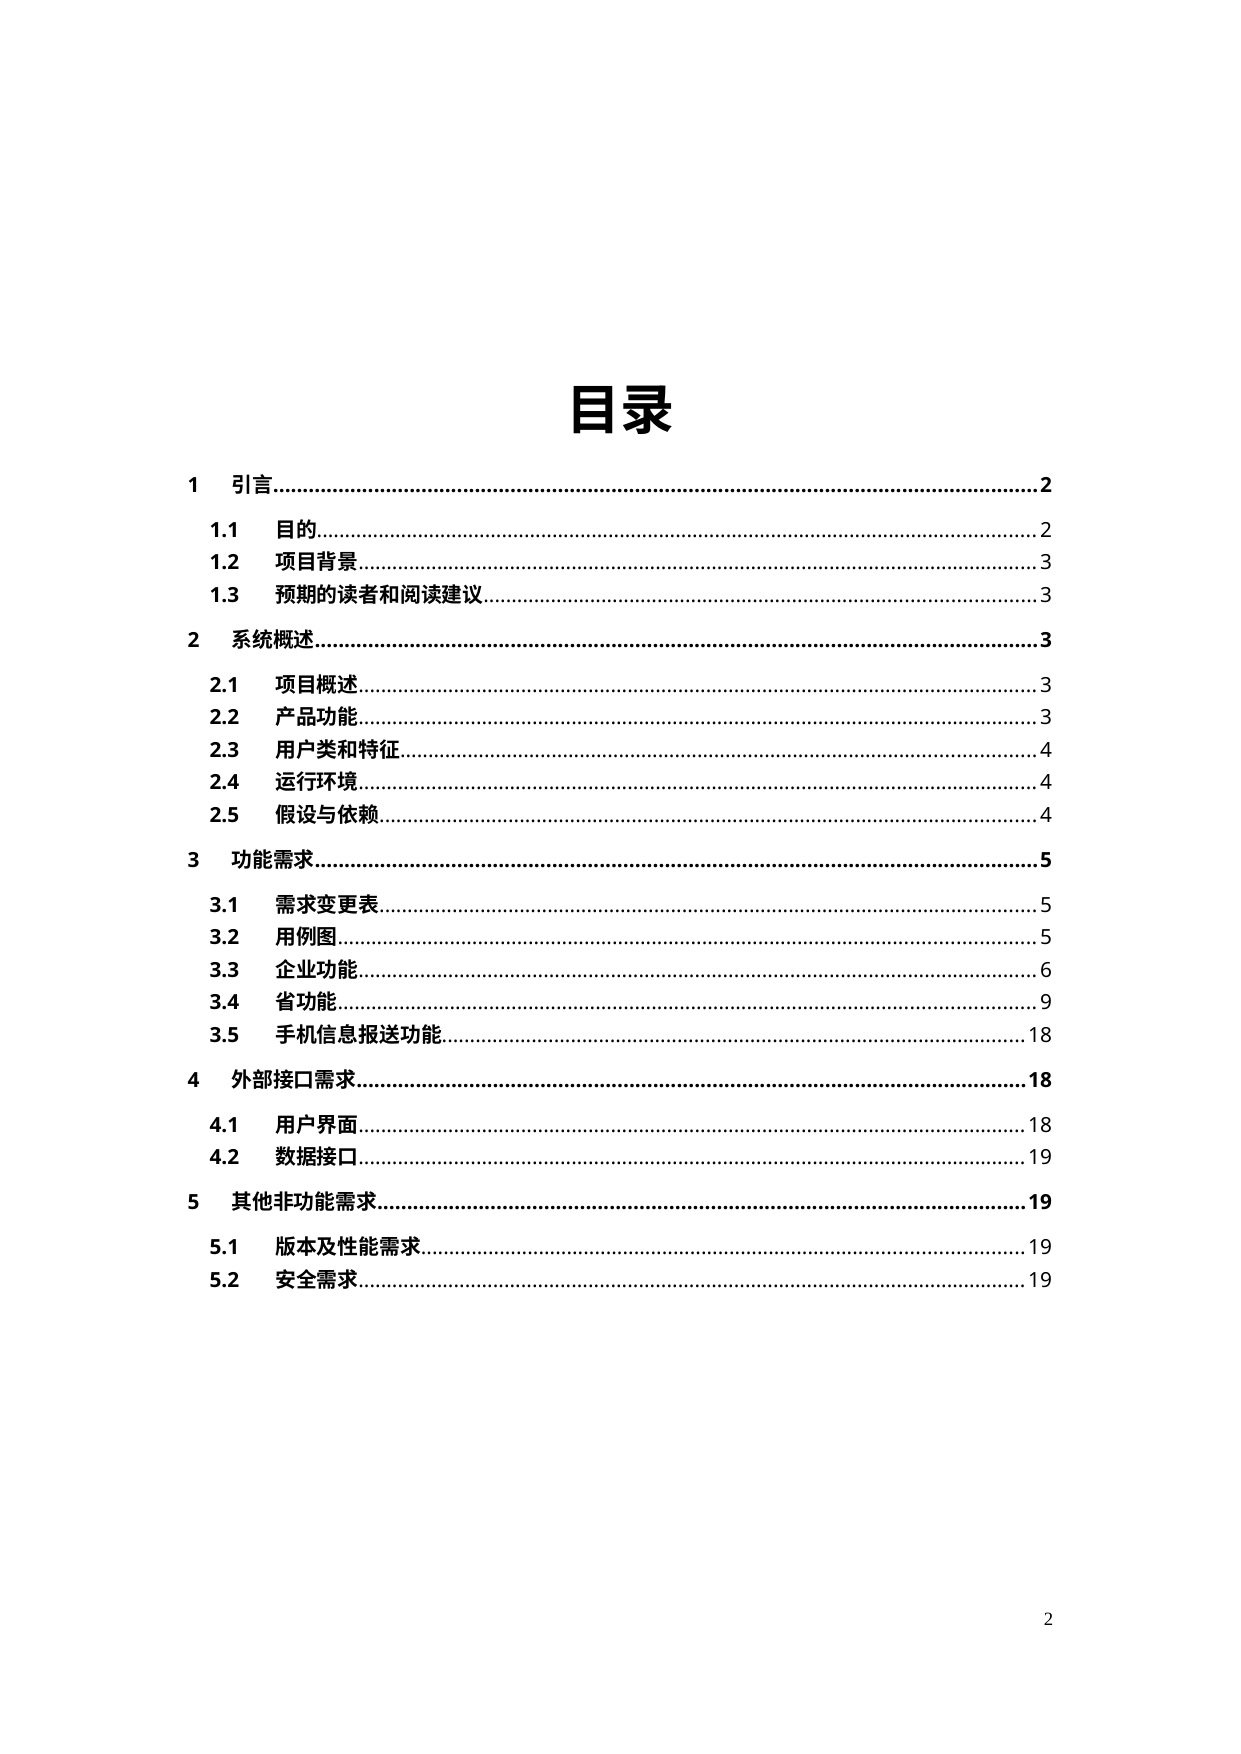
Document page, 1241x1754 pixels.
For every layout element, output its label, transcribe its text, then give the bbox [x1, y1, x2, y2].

text 2.2 产品功能 3 [209, 699, 1053, 732]
text 4.1 用户界面 18 [209, 1107, 1053, 1139]
text 3 功能需求 5 [187, 842, 1053, 874]
text 2.5 假设与依赖 4 [209, 797, 1053, 829]
text 5.1 版本及性能需求 19 [209, 1229, 1053, 1262]
text 1 引言 2 [187, 467, 1053, 499]
text 1.2 项目背景 3 [209, 544, 1053, 577]
text 目录 [187, 357, 1053, 454]
text 2.3 用户类和特征 4 [209, 732, 1053, 764]
text 3.2 用例图 5 [209, 919, 1053, 952]
text 2.4 运行环境 4 [209, 764, 1053, 797]
text 4.2 数据接口 19 [209, 1139, 1053, 1172]
text 2.1 项目概述 3 [209, 667, 1053, 699]
text 4 外部接口需求 18 [187, 1062, 1053, 1094]
text 3.4 省功能 9 [209, 984, 1053, 1017]
text 5 其他非功能需求 19 [187, 1184, 1053, 1217]
text 5.2 安全需求 19 [209, 1262, 1053, 1294]
text 3.1 需求变更表 5 [209, 887, 1053, 919]
text 1.1 目的 2 [209, 512, 1053, 544]
text 1.3 预期的读者和阅读建议 3 [209, 577, 1053, 609]
text 3.3 企业功能 6 [209, 952, 1053, 984]
text 2 系统概述 3 [187, 622, 1053, 654]
text 3.5 手机信息报送功能 18 [209, 1017, 1053, 1049]
